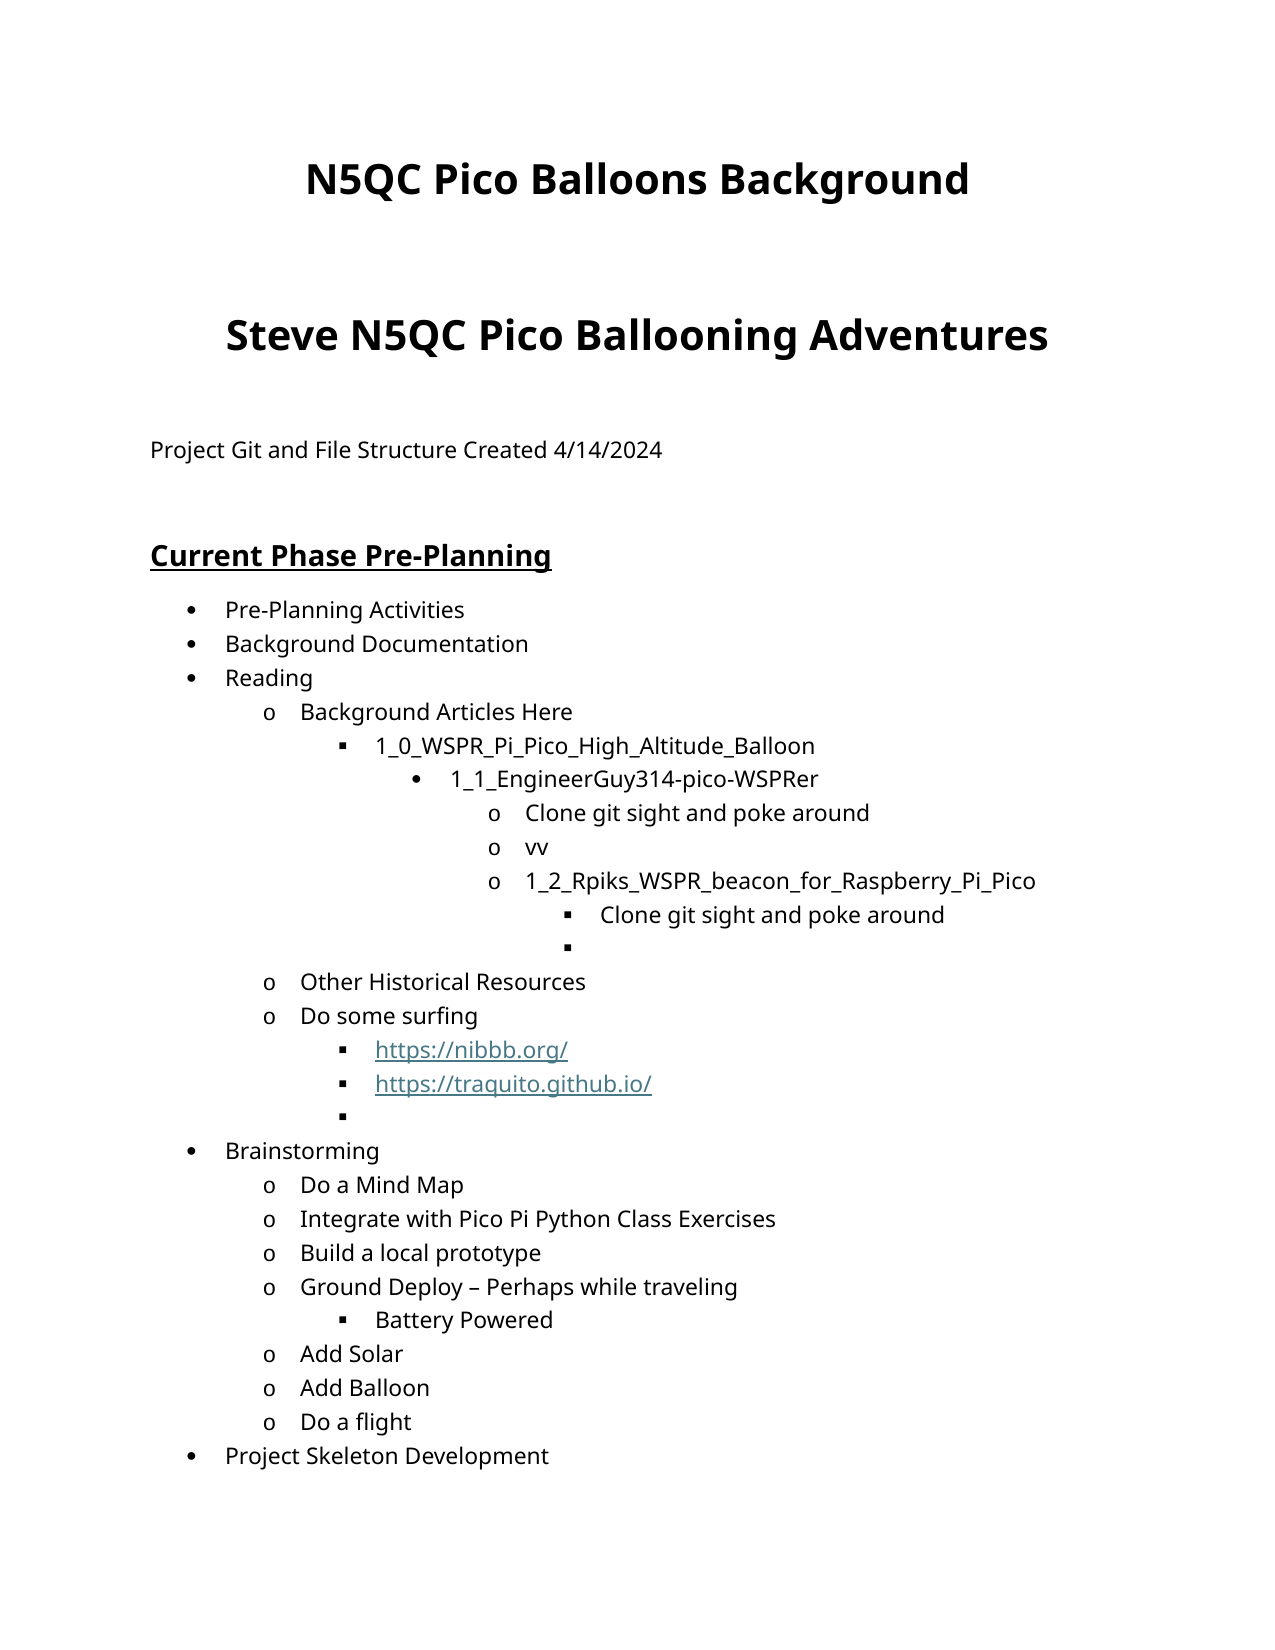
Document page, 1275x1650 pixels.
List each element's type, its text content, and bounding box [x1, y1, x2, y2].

list Ground Deploy – Perhaps while traveling [262, 1270, 1125, 1302]
list Do a Mind Map [262, 1169, 1125, 1200]
list https://traquito.github.io/ [337, 1068, 1125, 1099]
list Add Solar [262, 1338, 1125, 1369]
list Battery Powered [337, 1304, 1125, 1336]
list Reading [187, 662, 1125, 693]
list Project Skeleton Development [187, 1439, 1125, 1471]
text Steve N5QC Pico Ballooning Adventures [150, 306, 1125, 363]
list 1_2_Rpiks_WSPR_beacon_for_Raspberry_Pi_Pico [487, 865, 1125, 896]
list Pre-Planning Activities [187, 594, 1125, 626]
list Clone git sight and poke around [562, 899, 1125, 930]
list 1_0_WSPR_Pi_Pico_High_Altitude_Balloon [337, 729, 1125, 761]
list Other Historical Resources [262, 966, 1125, 997]
text Project Git and File Structure Created 4/14/2024 [150, 434, 1125, 465]
list Background Documentation [187, 628, 1125, 659]
text N5QC Pico Balloons Background [150, 150, 1125, 207]
list Background Articles Here [262, 696, 1125, 727]
list Add Balloon [262, 1372, 1125, 1403]
list Do some surfing [262, 1000, 1125, 1031]
list Do a flight [262, 1406, 1125, 1437]
list https://nibbb.org/ [337, 1034, 1125, 1065]
list vv [487, 831, 1125, 862]
text Current Phase Pre-Planning [150, 535, 1125, 575]
list Build a local prototype [262, 1237, 1125, 1268]
list Clone git sight and poke around [487, 797, 1125, 828]
list Brainstorming [187, 1135, 1125, 1166]
list 1_1_EngineerGuy314-pico-WSPRer [412, 763, 1125, 794]
list Integrate with Pico Pi Python Class Exercises [262, 1203, 1125, 1234]
